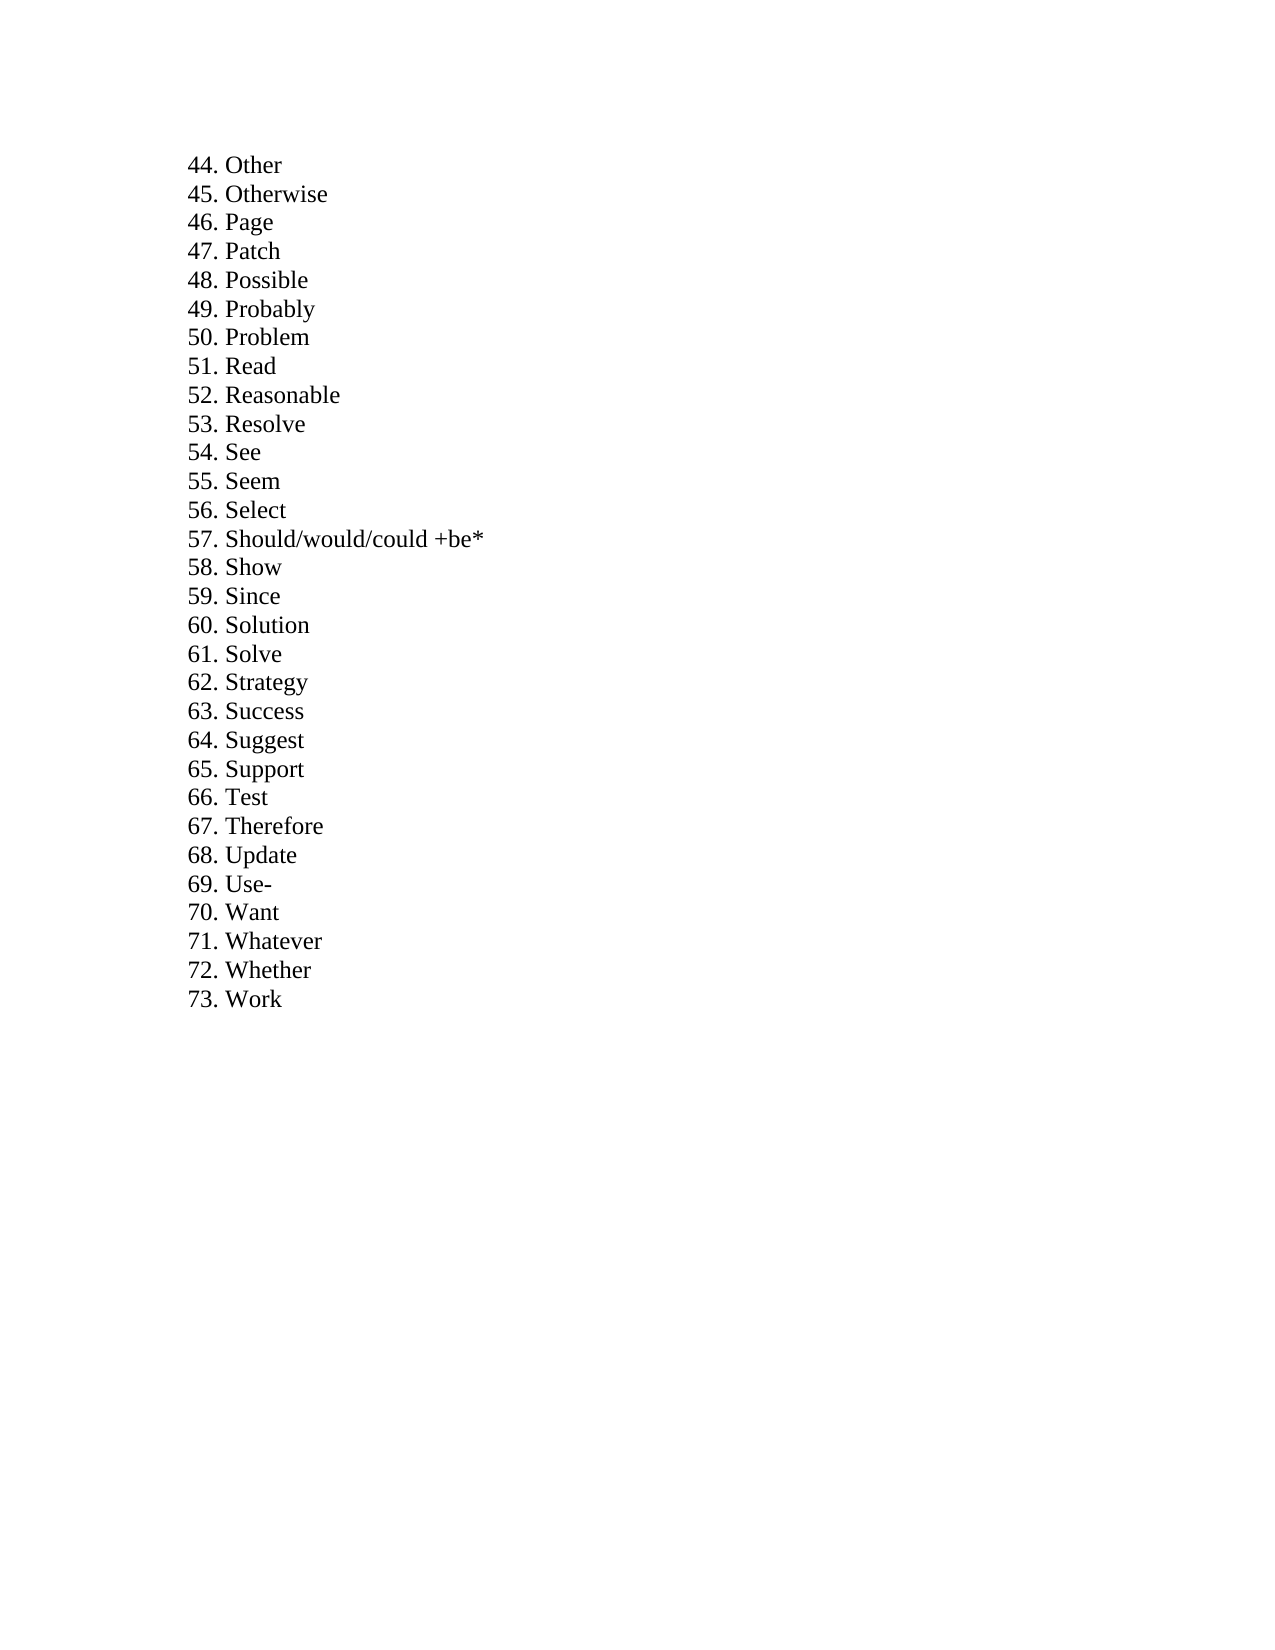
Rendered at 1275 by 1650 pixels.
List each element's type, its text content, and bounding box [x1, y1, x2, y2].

list Success [187, 696, 1125, 725]
list Therefore [187, 811, 1125, 840]
list Should/would/could +be* [187, 524, 1125, 552]
list Otherwise [187, 179, 1125, 207]
list Suggest [187, 725, 1125, 754]
list Solution [187, 610, 1125, 639]
list Resolve [187, 409, 1125, 437]
list Select [187, 495, 1125, 524]
list Read [187, 351, 1125, 380]
list Since [187, 581, 1125, 610]
list Seem [187, 466, 1125, 495]
list Support [187, 754, 1125, 782]
list Reasonable [187, 380, 1125, 409]
list Test [187, 782, 1125, 811]
list Probably [187, 294, 1125, 322]
list Strategy [187, 667, 1125, 696]
list Problem [187, 322, 1125, 351]
list Other [187, 150, 1125, 179]
list Want [187, 897, 1125, 926]
list Whatever [187, 926, 1125, 955]
list Whether [187, 955, 1125, 984]
list Work [187, 984, 1125, 1012]
list Page [187, 207, 1125, 236]
list See [187, 437, 1125, 466]
list Solve [187, 639, 1125, 667]
list Possible [187, 265, 1125, 294]
list Patch [187, 236, 1125, 265]
list Show [187, 552, 1125, 581]
list Use- [187, 869, 1125, 897]
list Update [187, 840, 1125, 869]
